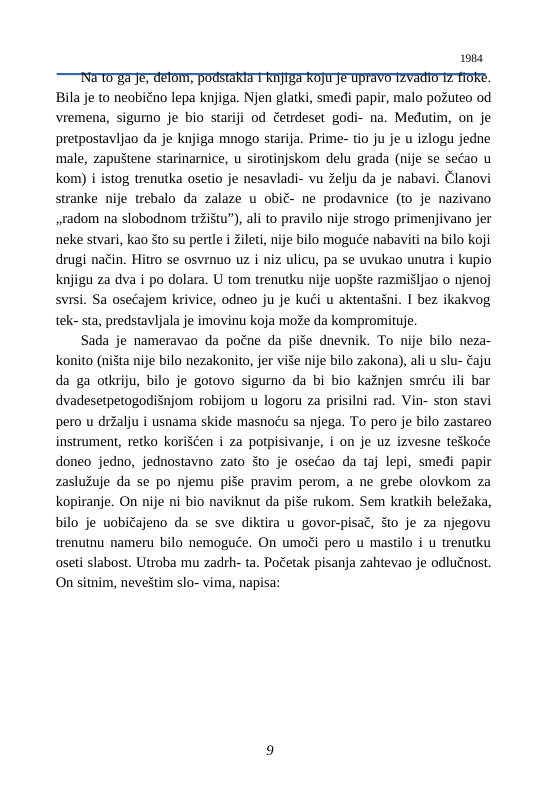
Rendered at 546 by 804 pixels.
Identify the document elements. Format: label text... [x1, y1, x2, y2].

text Sada je nameravao da počne da piše dnevnik. To nije bilo neza- konito (ništa nije bilo nezakonito, jer više nije bilo zakona), ali u slu- čaju da ga otkriju, bilo je gotovo sigurno da bi bio kažnjen smrću ili bar dvadesetpetogodišnjom robijom u logoru za prisilni rad. Vin- ston stavi pero u držalju i usnama skide masnoću sa njega. To pero je bilo zastareo instrument, retko korišćen i za potpisivanje, i on je uz izvesne teškoće doneo jedno, jednostavno zato što je osećao da taj lepi, smeđi papir zaslužuje da se po njemu piše pravim perom, a ne grebe olovkom za kopiranje. On nije ni bio naviknut da piše rukom. Sem kratkih beležaka, bilo je uobičajeno da se sve diktira u govor-pisač, što je za njegovu trenutnu nameru bilo nemoguće. On umoči pero u mastilo i u trenutku oseti slabost. Utroba mu zadrh- ta. Početak pisanja zahtevao je odlučnost. On sitnim, neveštim slo- vima, napisa: [56, 332, 492, 591]
text Na to ga je, delom, podstakla i knjiga koju je upravo izvadio iz fioke. Bila je to neobično lepa knjiga. Njen glatki, smeđi papir, malo požuteo od vremena, sigurno je bio stariji od četrdeset godi- na. Međutim, on je pretpostavljao da je knjiga mnogo starija. Prime- tio ju je u izlogu jedne male, zapuštene starinarnice, u sirotinjskom delu grada (nije se sećao u kom) i istog trenutka osetio je nesavladi- vu želju da je nabavi. Članovi stranke nije trebalo da zalaze u obič- ne prodavnice (to je nazivano „radom na slobodnom tržištu”), ali to pravilo nije strogo primenjivano jer neke stvari, kao što su pertle i žileti, nije bilo moguće nabaviti na bilo koji drugi način. Hitro se osvrnuo uz i niz ulicu, pa se uvukao unutra i kupio knjigu za dva i po dolara. U tom trenutku nije uopšte razmišljao o njenoj svrsi. Sa osećajem krivice, odneo ju je kući u aktentašni. I bez ikakvog tek- sta, predstavljala je imovinu koja može da kompromituje. [56, 69, 492, 328]
